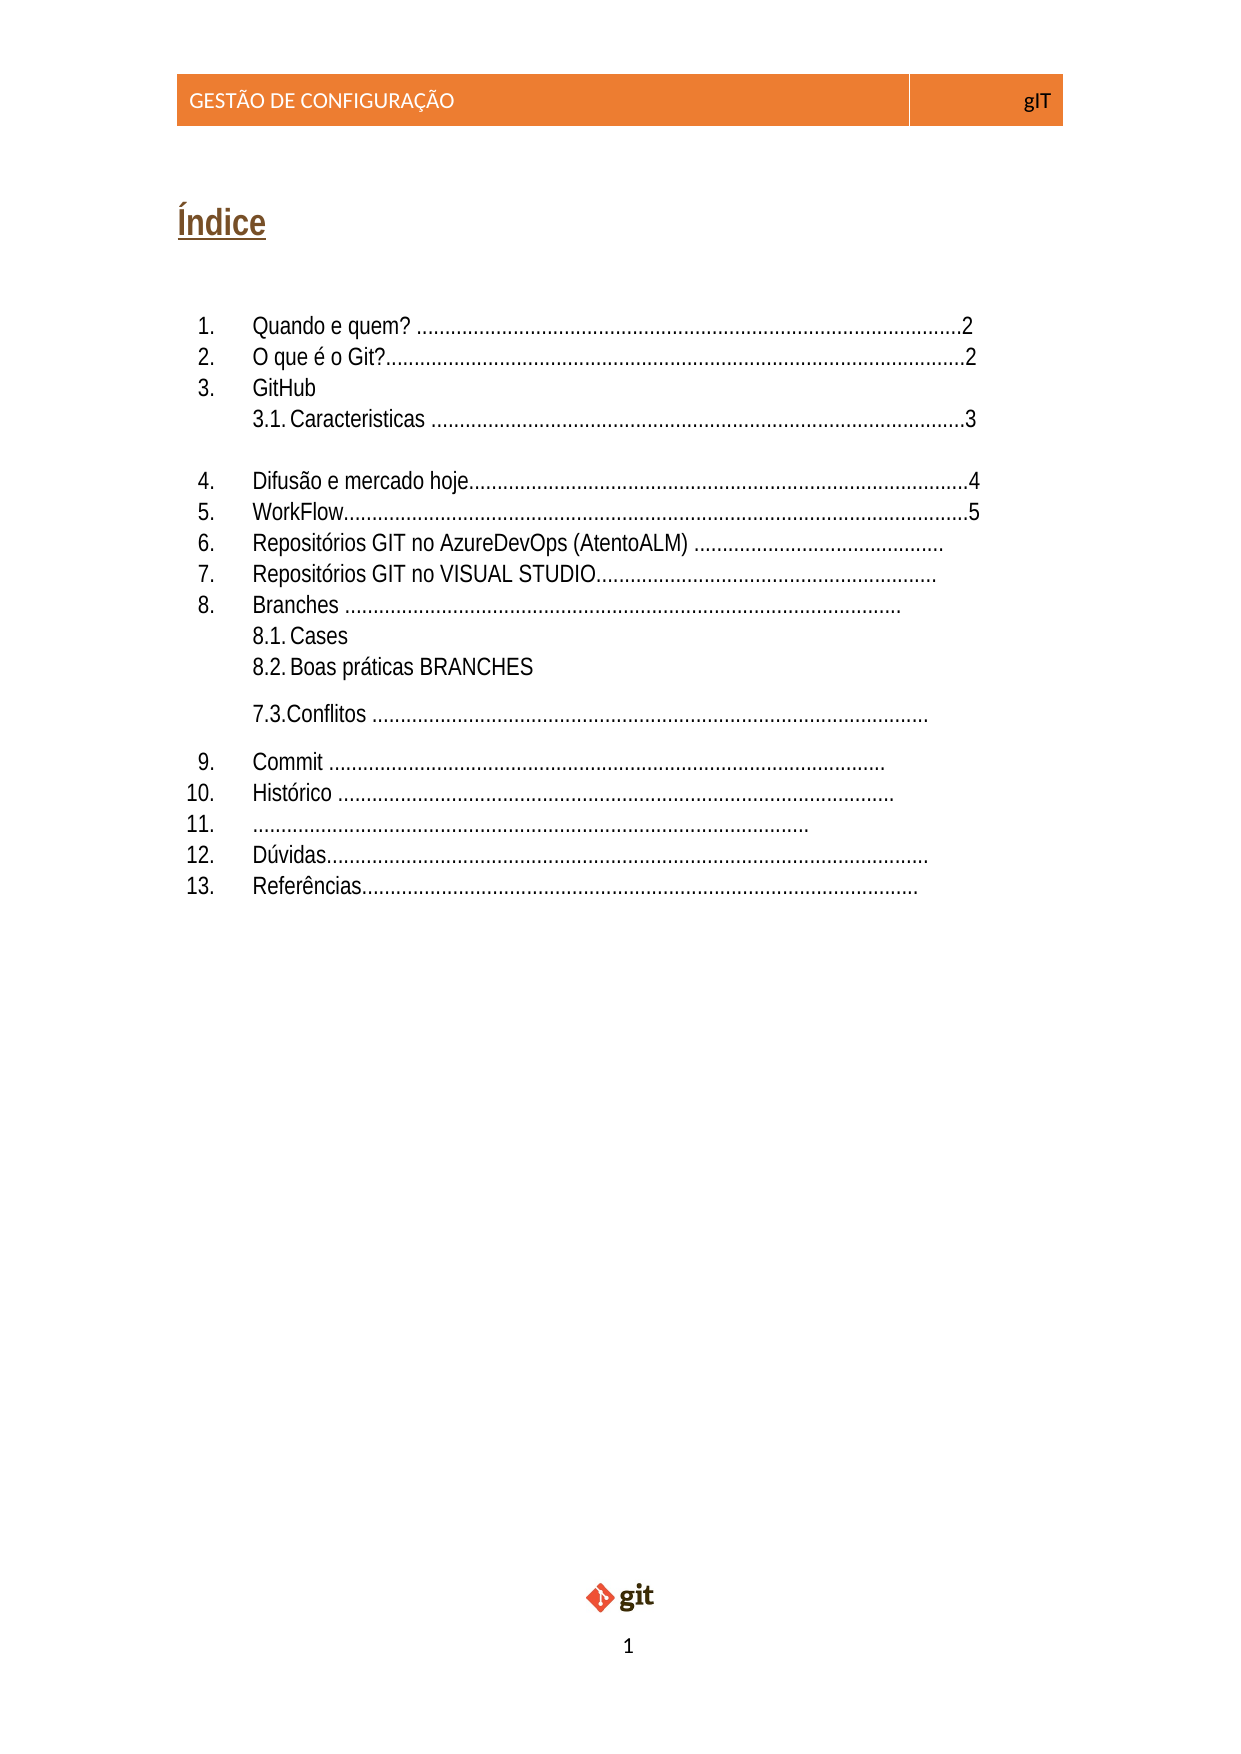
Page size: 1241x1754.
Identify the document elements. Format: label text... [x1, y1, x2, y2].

list Branches .................................................................................................. [215, 590, 1063, 618]
list Commit .................................................................................................. [215, 747, 1063, 776]
list GitHub [215, 373, 1063, 402]
list .................................................................................................. [215, 809, 1063, 837]
list Repositórios GIT no AzureDevOps (AtentoALM) ............................................ [215, 528, 1063, 557]
picture [586, 1563, 654, 1632]
list Repositórios GIT no VISUAL STUDIO............................................................ [215, 559, 1063, 587]
list Dúvidas.......................................................................................................... [215, 840, 1063, 868]
list Boas práticas BRANCHES [252, 652, 1063, 680]
list WorkFlow..............................................................................................................5 [215, 497, 1063, 526]
list Caracteristicas ..............................................................................................3 [252, 404, 1063, 433]
list Quando e quem? ................................................................................................2 [215, 311, 1063, 340]
text 7.3.Conflitos .................................................................................................. [252, 699, 1063, 728]
list Difusão e mercado hoje........................................................................................4 [215, 466, 1063, 495]
text Índice [177, 201, 1063, 244]
list Cases [252, 621, 1063, 649]
list O que é o Git?......................................................................................................2 [215, 342, 1063, 371]
list Referências.................................................................................................. [215, 871, 1063, 899]
list Histórico .................................................................................................. [215, 778, 1063, 806]
